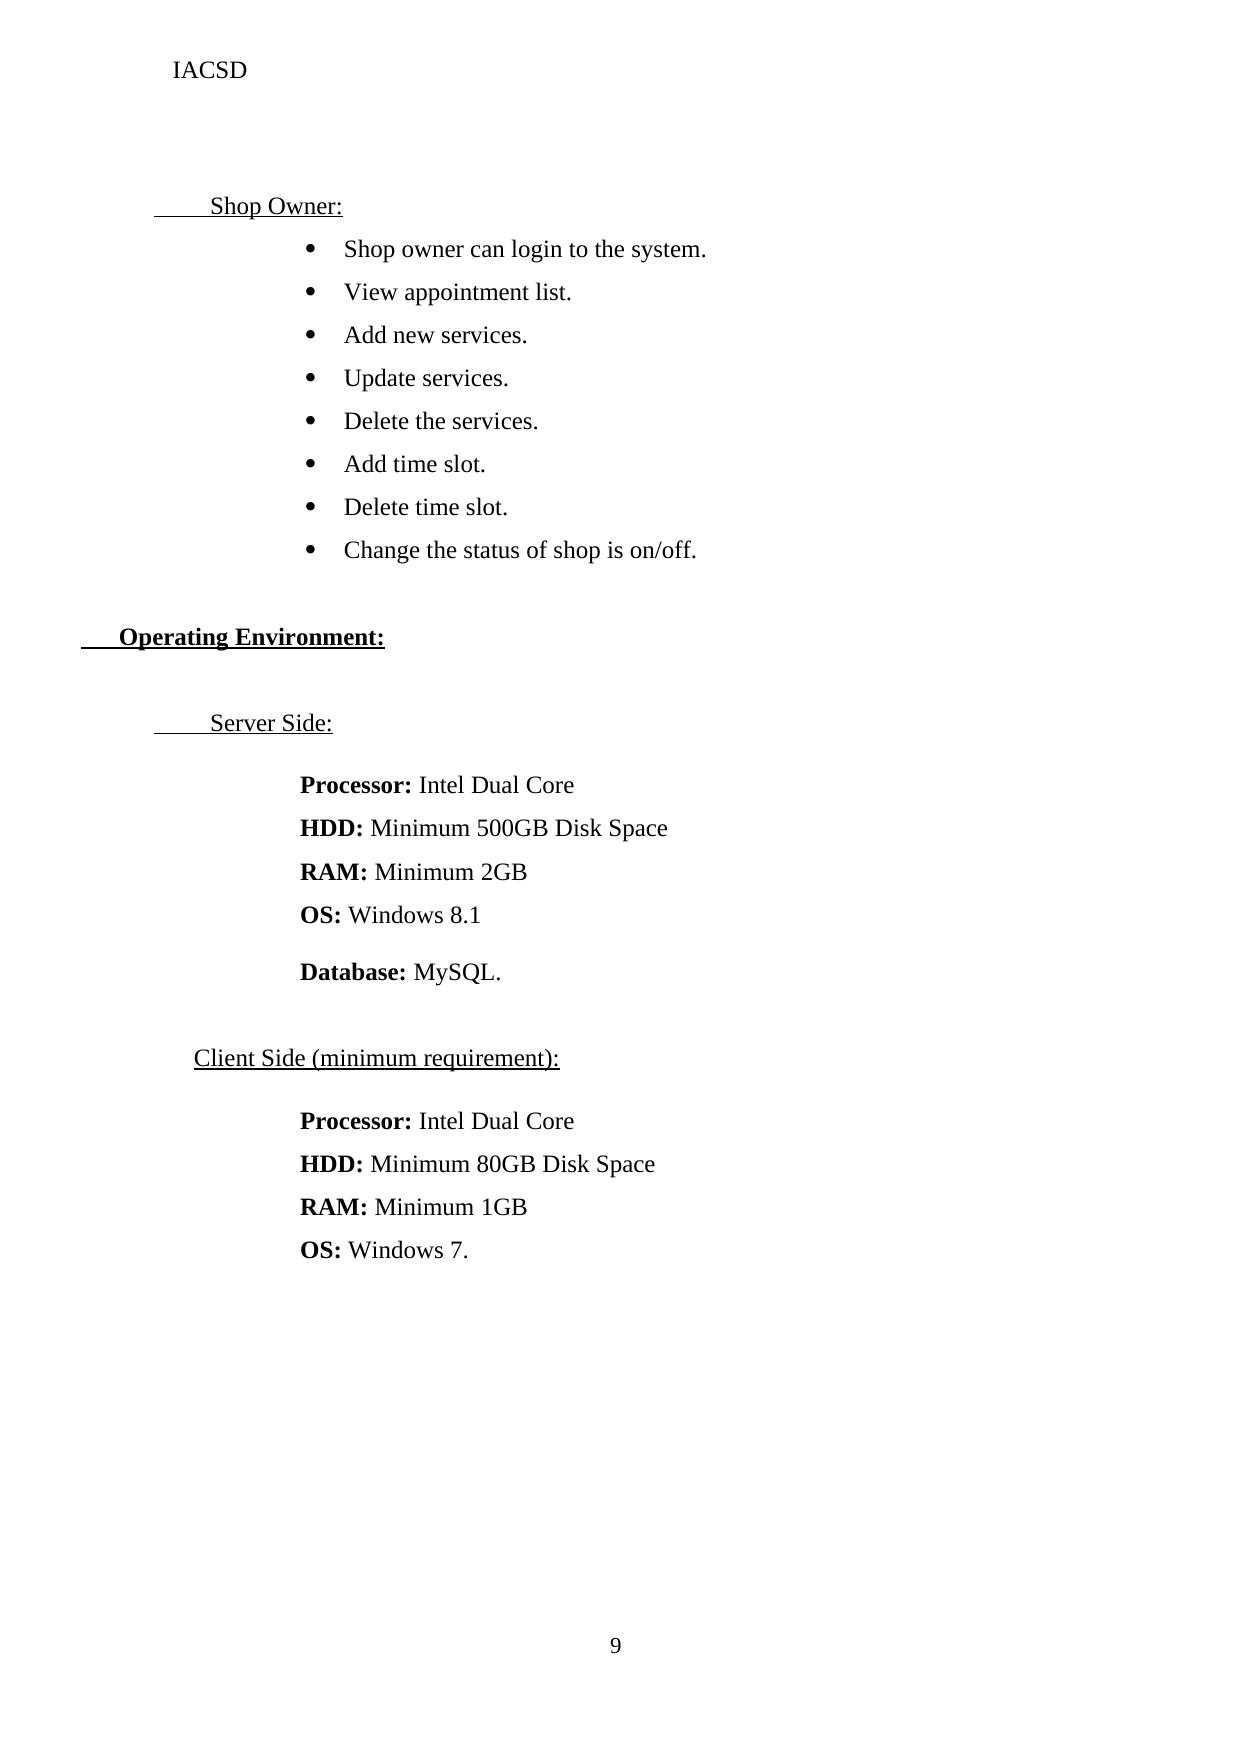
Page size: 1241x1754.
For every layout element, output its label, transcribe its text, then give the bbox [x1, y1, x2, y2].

text OS: Windows 7. [300, 1236, 1186, 1264]
list Change the status of shop is on/off. [306, 535, 1186, 564]
list Add time slot. [306, 449, 1186, 478]
subtitle Operating Environment: [81, 622, 1186, 650]
list Server Side: [154, 708, 1186, 737]
text Database: MySQL. [300, 957, 573, 986]
text Processor: Intel Dual Core [300, 771, 1186, 799]
text Processor: Intel Dual Core [300, 1106, 1186, 1135]
list Add new services. [306, 320, 1186, 349]
text HDD: Minimum 500GB Disk Space [300, 813, 1186, 842]
text Client Side (minimum requirement): [81, 1043, 1186, 1072]
list View appointment list. [306, 277, 1186, 306]
text HDD: Minimum 80GB Disk Space [300, 1149, 1186, 1178]
list Delete the services. [306, 406, 1186, 435]
list Update services. [306, 363, 1186, 392]
list Shop owner can login to the system. [306, 234, 1186, 263]
list Delete time slot. [306, 492, 1186, 521]
list Shop Owner: [154, 191, 1186, 219]
text RAM: Minimum 2GB OS: Windows 8.1 [300, 857, 573, 929]
text RAM: Minimum 1GB [300, 1192, 1186, 1221]
